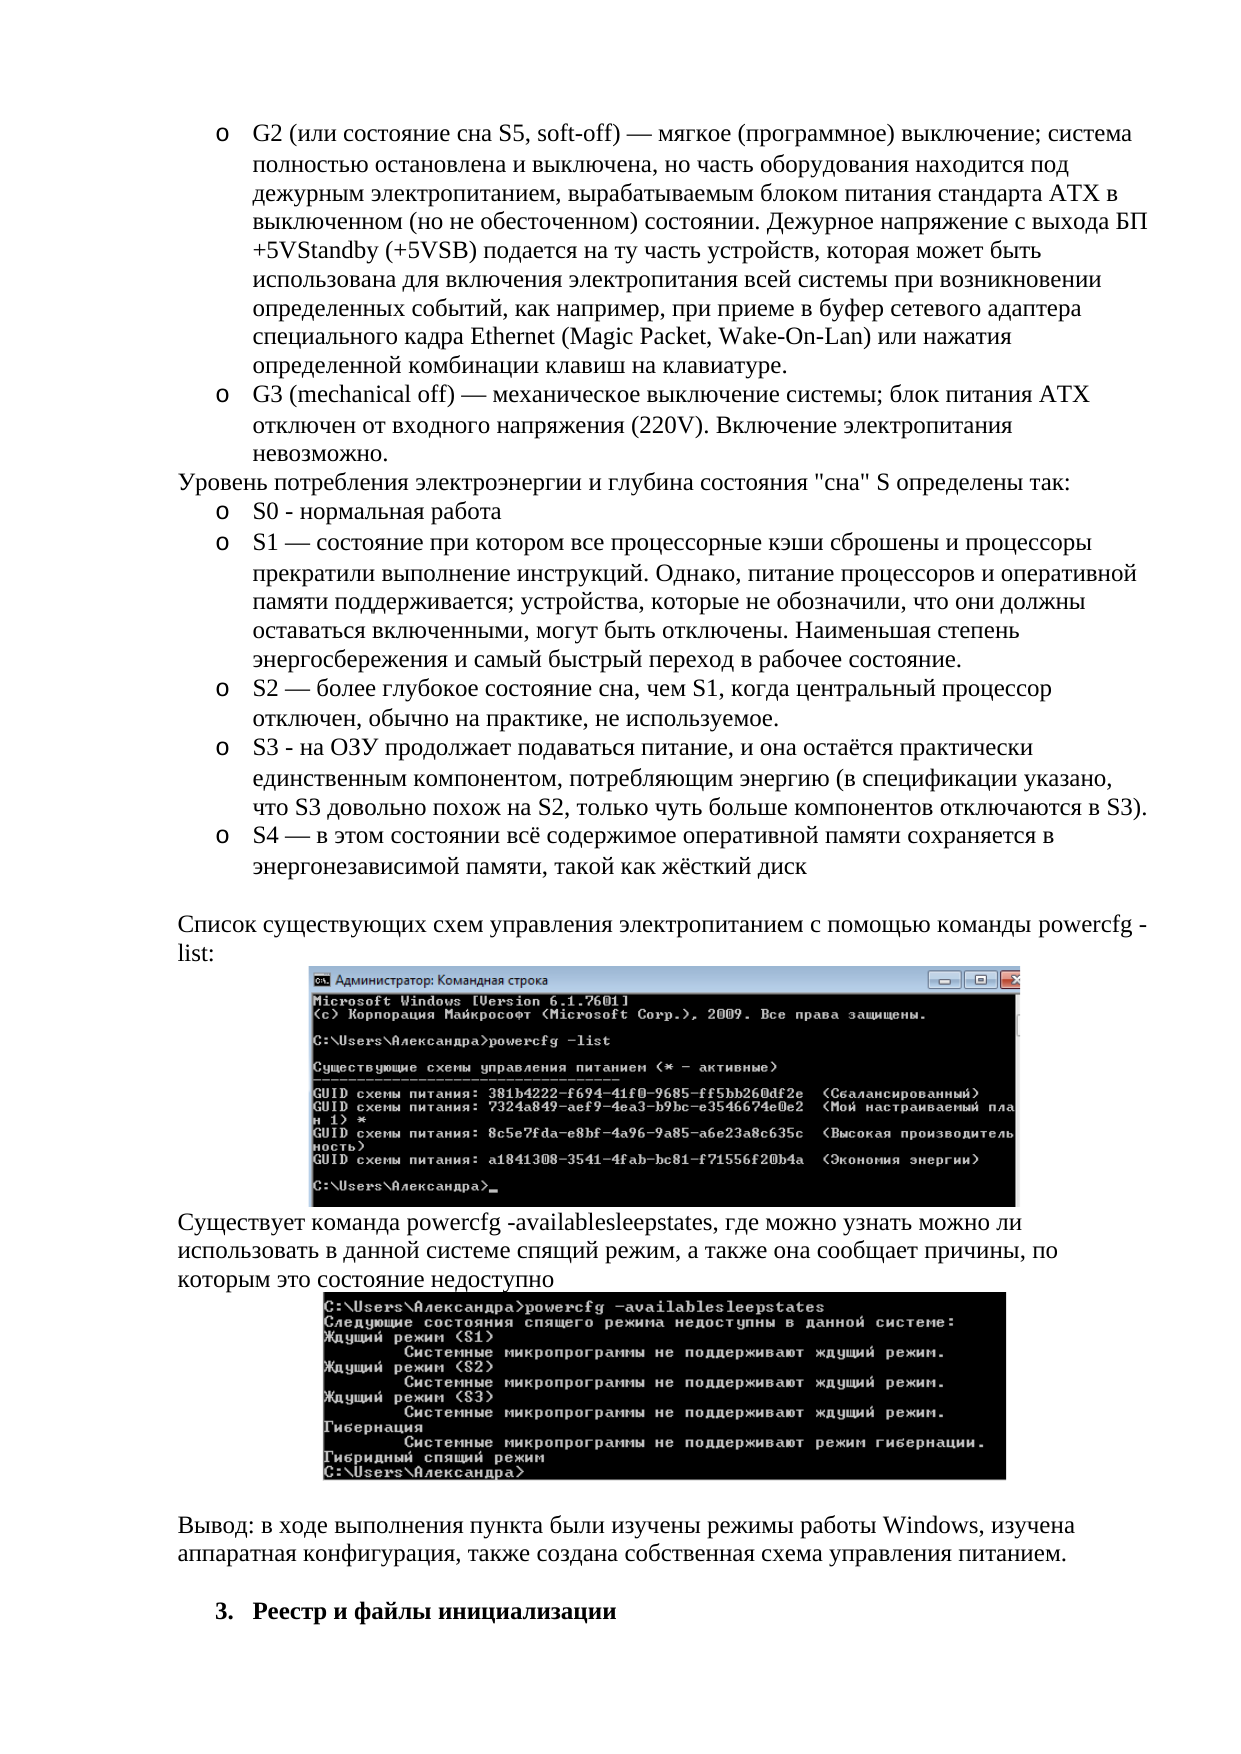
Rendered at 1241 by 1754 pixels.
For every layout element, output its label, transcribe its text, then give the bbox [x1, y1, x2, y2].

text Существует команда powercfg -availablesleepstates, где можно узнать можно ли использовать в данной системе спящий режим, а также она сообщает причины, по которым это состояние недоступно [177, 1207, 1152, 1293]
list S1 — состояние при котором все процессорные кэши сброшены и процессоры прекратили выполнение инструкций. Однако, питание процессоров и оперативной памяти поддерживается; устройства, которые не обозначили, что они должны оставаться включенными, могут быть отключены. Наименьшая степень энергосбережения и самый быстрый переход в рабочее состояние. [215, 527, 1152, 673]
picture [322, 1292, 1007, 1481]
text Вывод: в ходе выполнения пункта были изучены режимы работы Windows, изучена аппаратная конфигурация, также создана собственная схема управления питанием. [177, 1510, 1152, 1567]
list S4 — в этом состоянии всё содержимое оперативной памяти сохраняется в энергонезависимой памяти, такой как жёсткий диск [215, 821, 1152, 880]
list G3 (mechanical off) — механическое выключение системы; блок питания ATX отключен от входного напряжения (220V). Включение электропитания невозможно. [215, 379, 1152, 467]
list S0 - нормальная работа [215, 496, 1152, 527]
list G2 (или состояние сна S5, soft-off) — мягкое (программное) выключение; система полностью остановлена и выключена, но часть оборудования находится под дежурным электропитанием, вырабатываемым блоком питания стандарта ATX в выключенном (но не обесточенном) состоянии. Дежурное напряжение с выхода БП +5VStandby (+5VSB) подается на ту часть устройств, которая может быть использована для включения электропитания всей системы при возникновении определенных событий, как например, при приеме в буфер сетевого адаптера специального кадра Ethernet (Magic Packet, Wake-On-Lan) или нажатия определенной комбинации клавиш на клавиатуре. [215, 118, 1152, 379]
text Список существующих схем управления электропитанием с помощью команды powercfg -list: [177, 909, 1152, 966]
list S3 - на ОЗУ продолжает подаваться питание, и она остаётся практически единственным компонентом, потребляющим энергию (в спецификации указано, что S3 довольно похож на S2, только чуть больше компонентов отключаются в S3). [215, 732, 1152, 821]
picture [308, 966, 1021, 1207]
list Реестр и файлы инициализации [215, 1596, 1152, 1625]
list S2 — более глубокое состояние сна, чем S1, когда центральный процессор отключен, обычно на практике, не используемое. [215, 673, 1152, 732]
text Уровень потребления электроэнергии и глубина состояния "сна" S определены так: [177, 467, 1152, 496]
